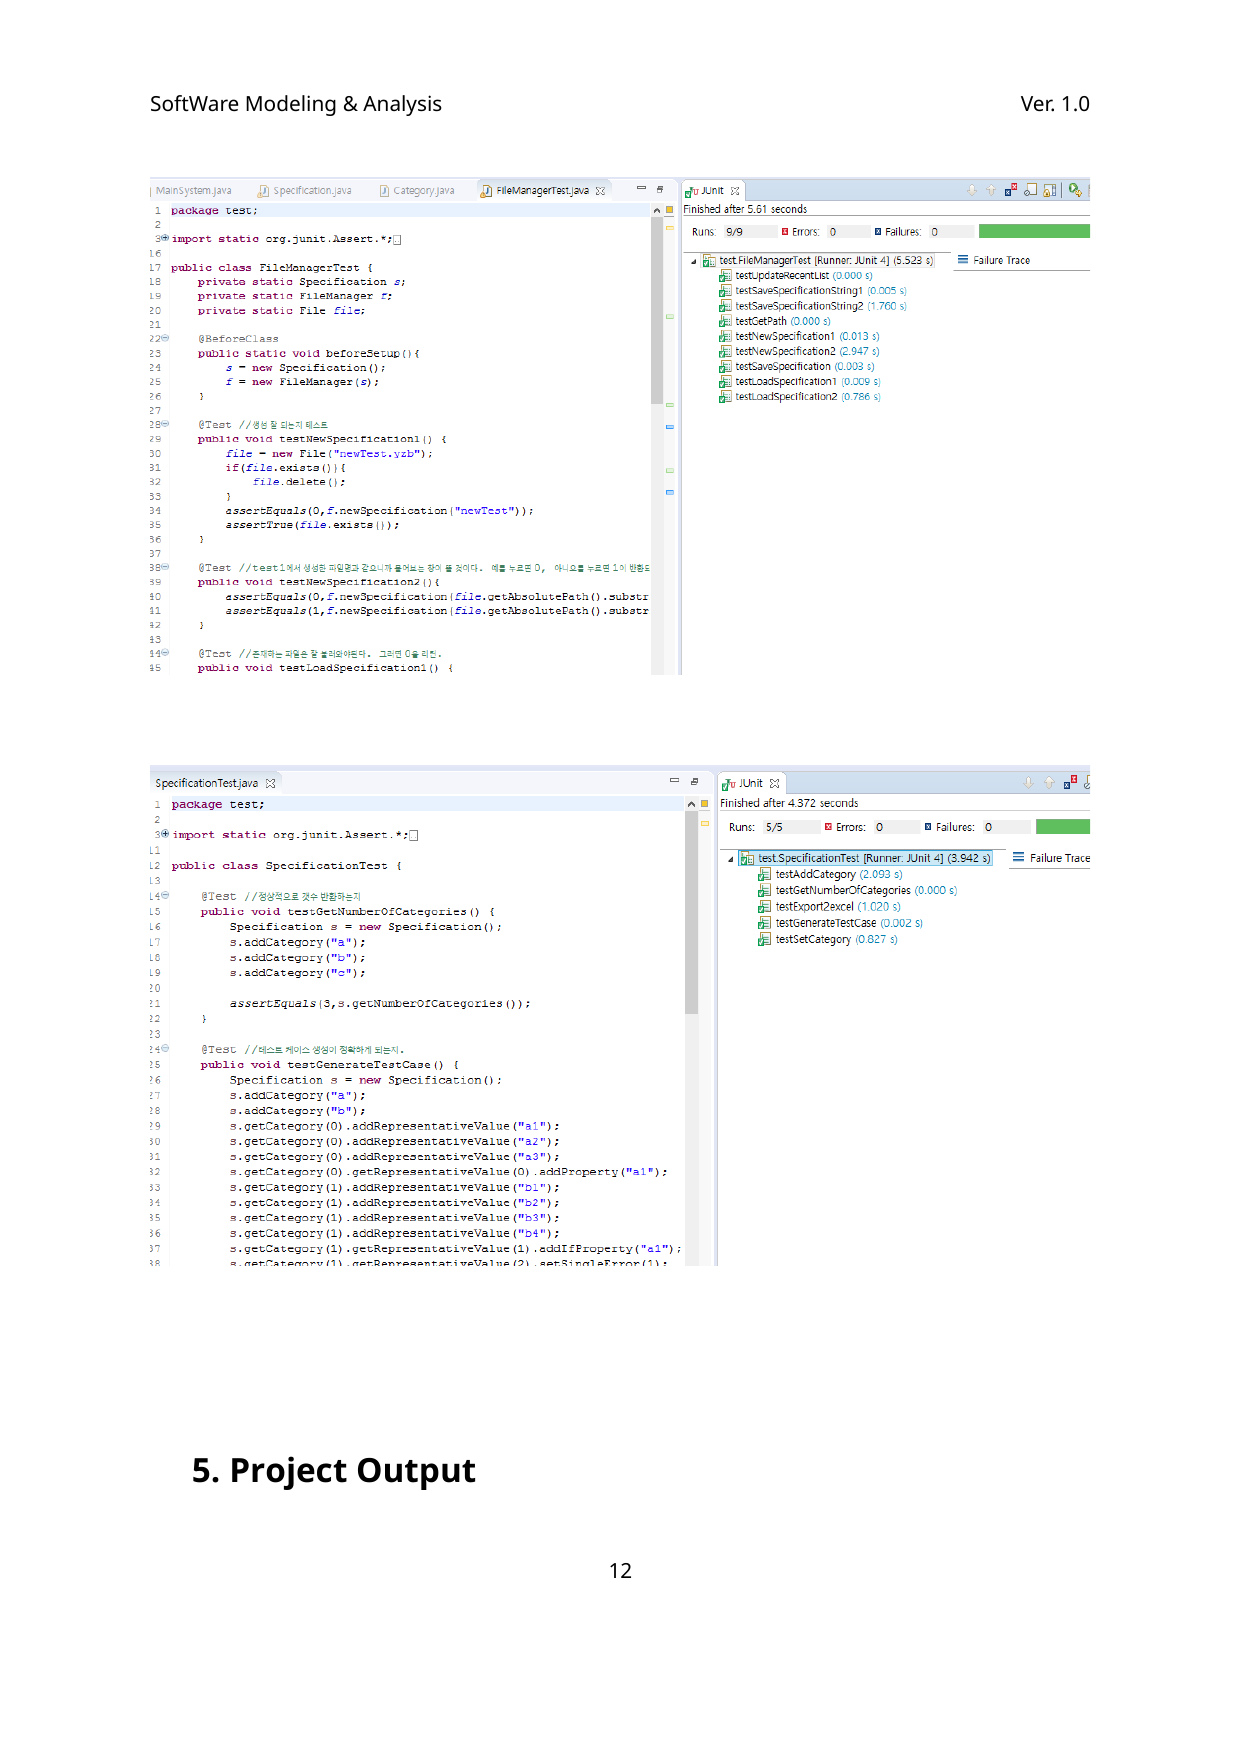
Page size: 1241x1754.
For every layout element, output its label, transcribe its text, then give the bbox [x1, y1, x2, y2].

picture [150, 765, 1091, 1266]
list Project Output [192, 1447, 1090, 1492]
picture [150, 177, 1091, 675]
